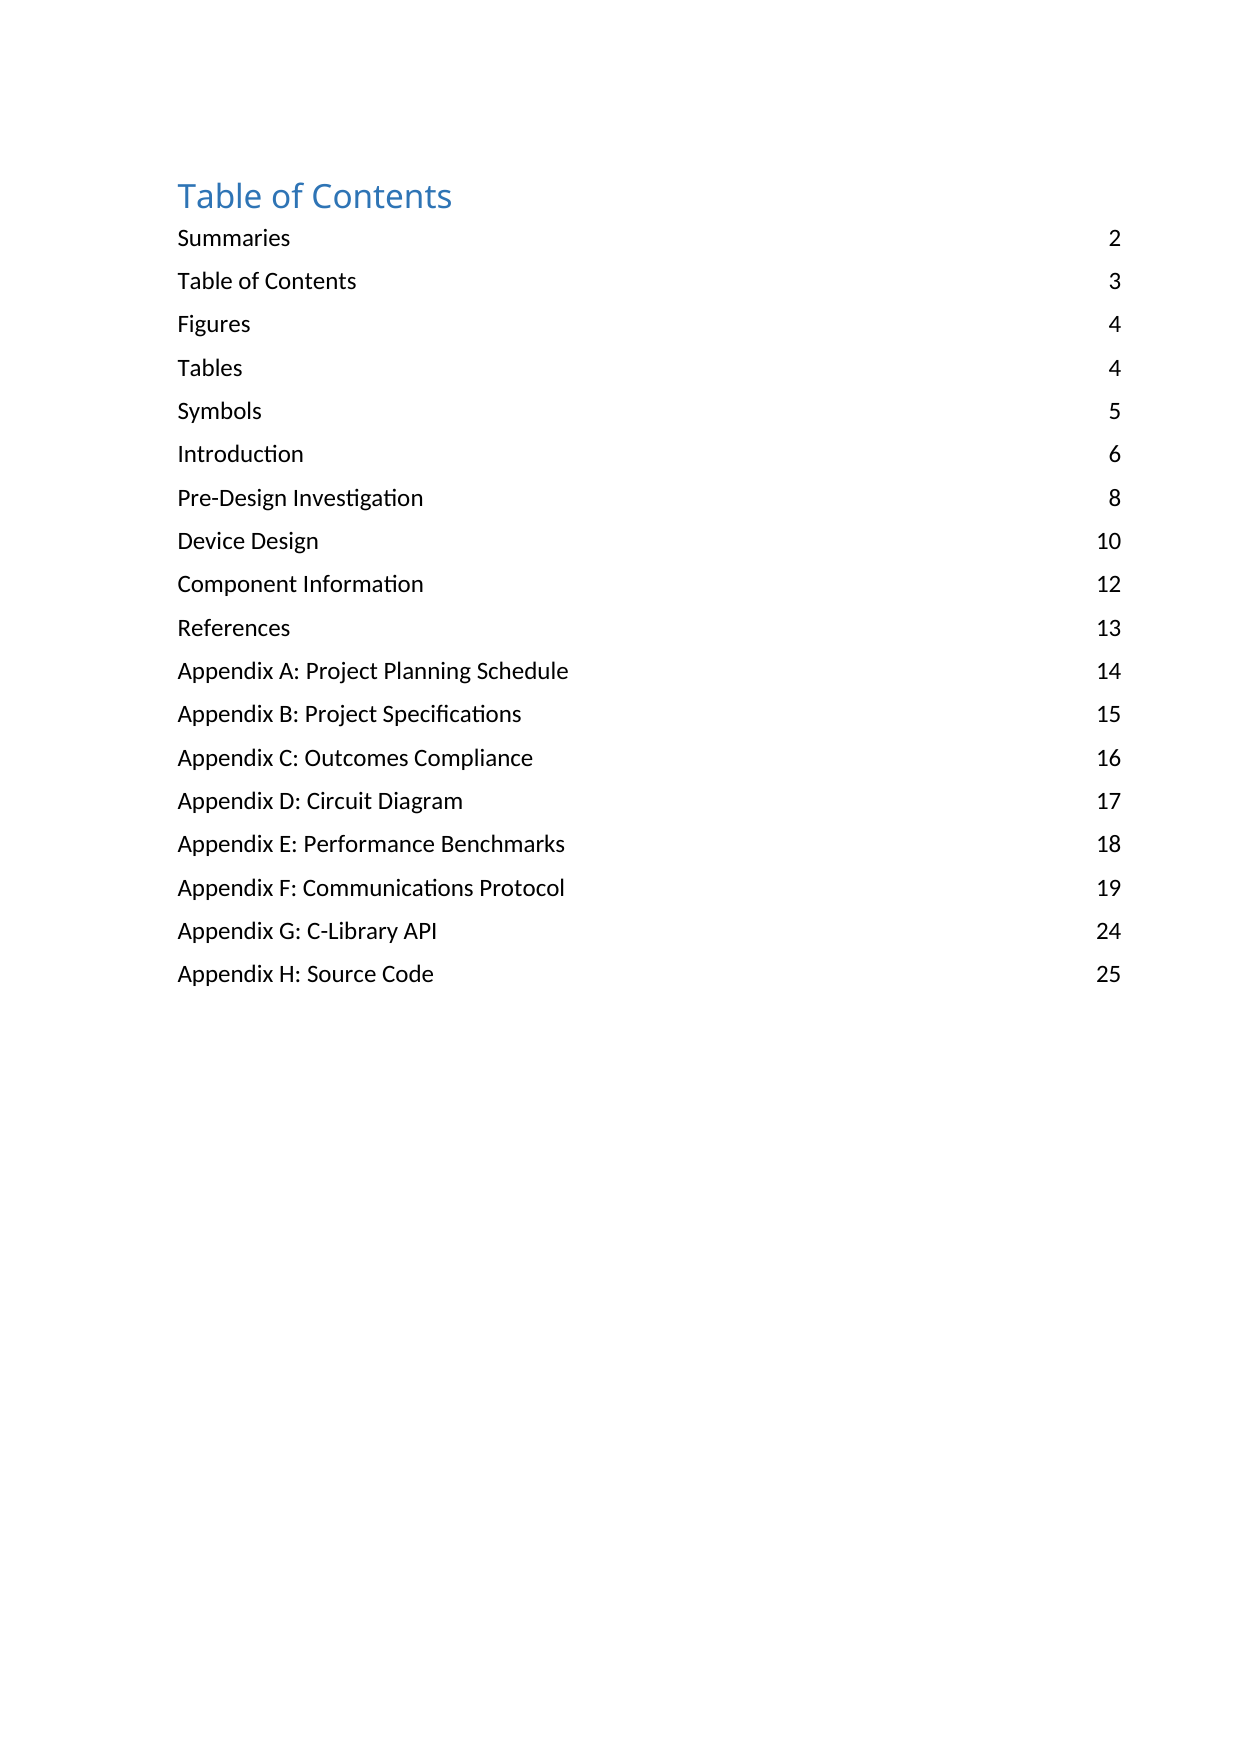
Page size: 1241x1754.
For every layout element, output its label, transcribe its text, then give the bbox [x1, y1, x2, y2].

text Appendix D: Circuit Diagram 17 [177, 785, 1122, 816]
text Summaries 2 [177, 222, 1122, 252]
text Component Information 12 [177, 568, 1122, 599]
text Appendix E: Performance Benchmarks 18 [177, 828, 1122, 859]
text Appendix C: Outcomes Compliance 16 [177, 742, 1122, 772]
text Appendix A: Project Planning Schedule 14 [177, 655, 1122, 686]
text References 13 [177, 612, 1122, 642]
text Device Design 10 [177, 525, 1122, 556]
text Introduction 6 [177, 438, 1122, 469]
text Appendix G: C-Library API 24 [177, 915, 1122, 946]
text Figures 4 [177, 308, 1122, 339]
text Pre-Design Investigation 8 [177, 482, 1122, 512]
text Table of Contents 3 [177, 265, 1122, 296]
text Appendix F: Communications Protocol 19 [177, 872, 1122, 902]
text Appendix B: Project Specifications 15 [177, 698, 1122, 729]
subtitle Table of Contents [177, 173, 1122, 218]
text Tables 4 [177, 352, 1122, 382]
text Appendix H: Source Code 25 [177, 958, 1122, 989]
text Symbols 5 [177, 395, 1122, 426]
